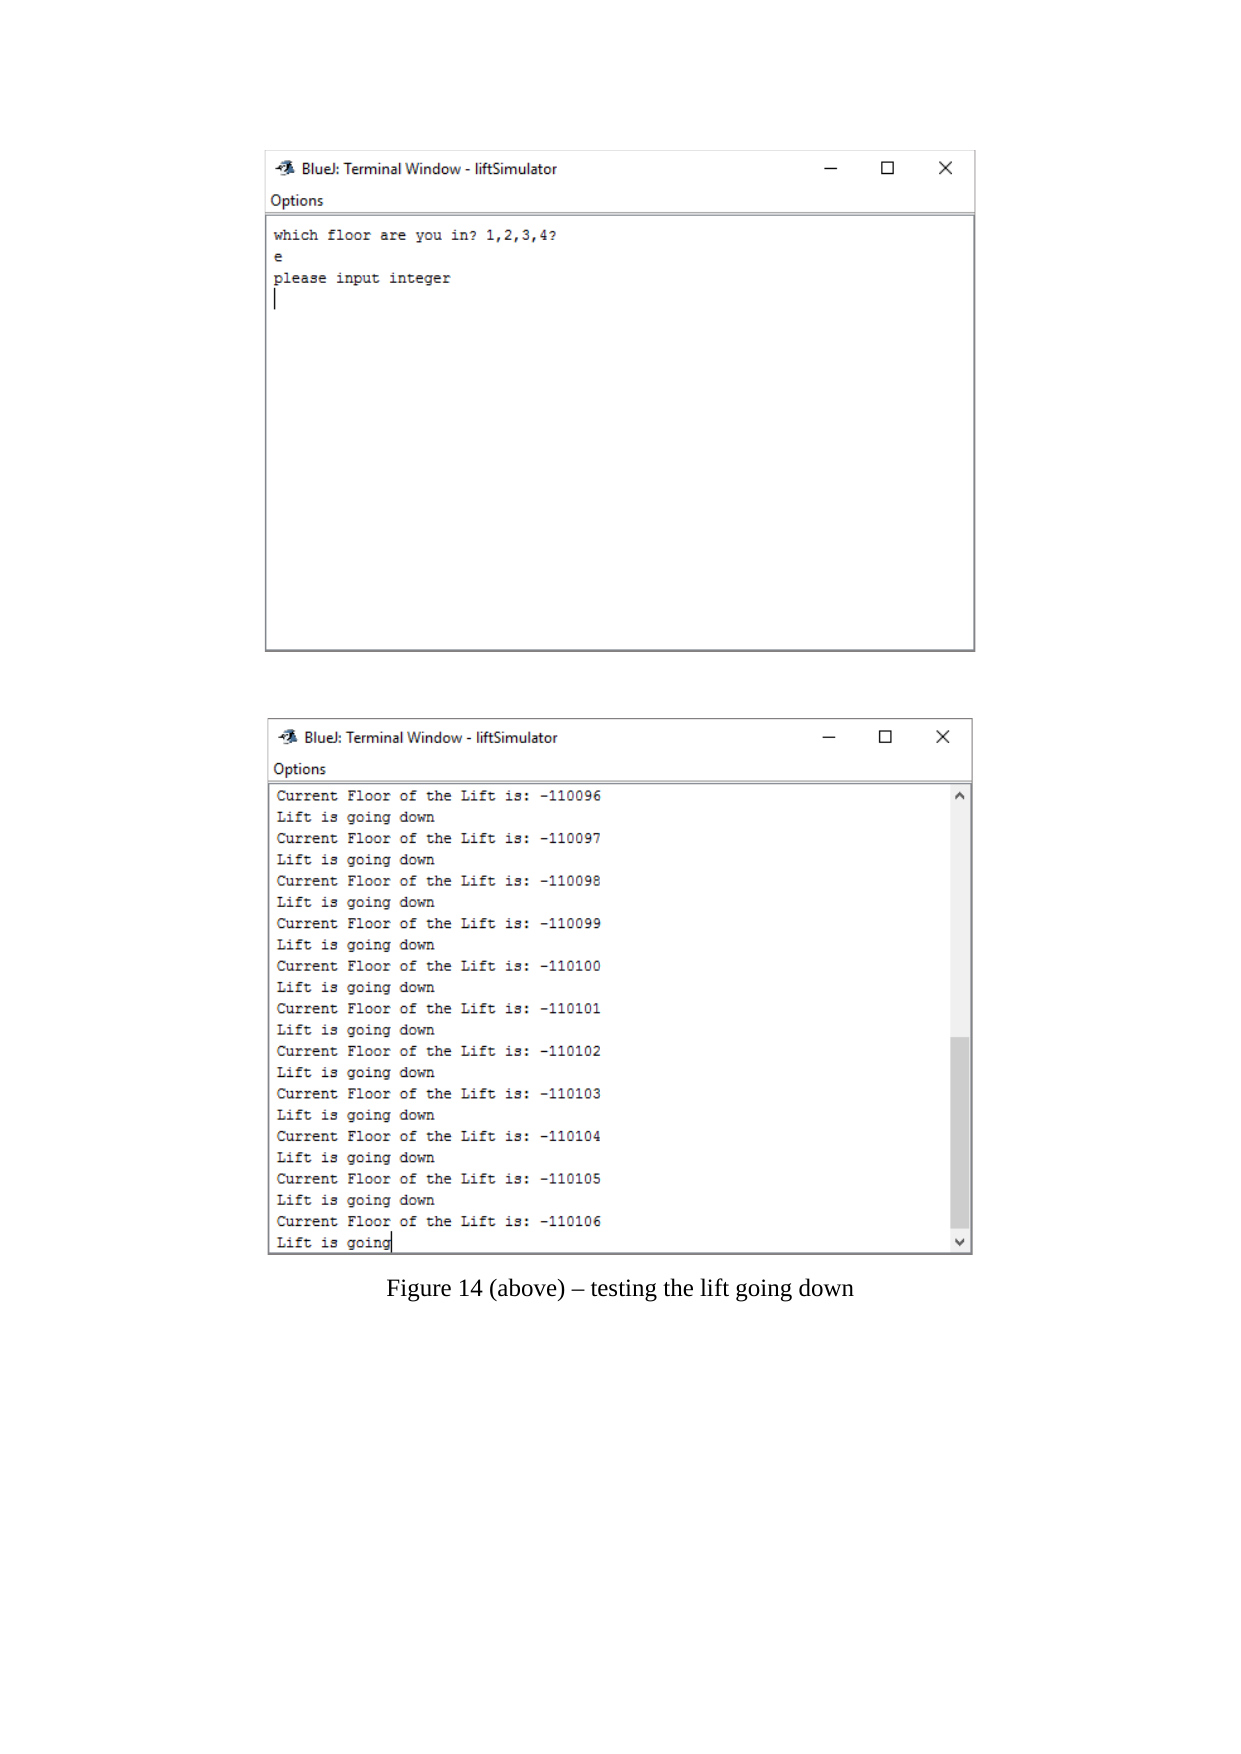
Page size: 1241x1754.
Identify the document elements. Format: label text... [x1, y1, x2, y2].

text Figure 14 (above) – testing the lift going down [150, 1273, 1090, 1302]
picture [267, 718, 973, 1255]
picture [264, 150, 976, 652]
